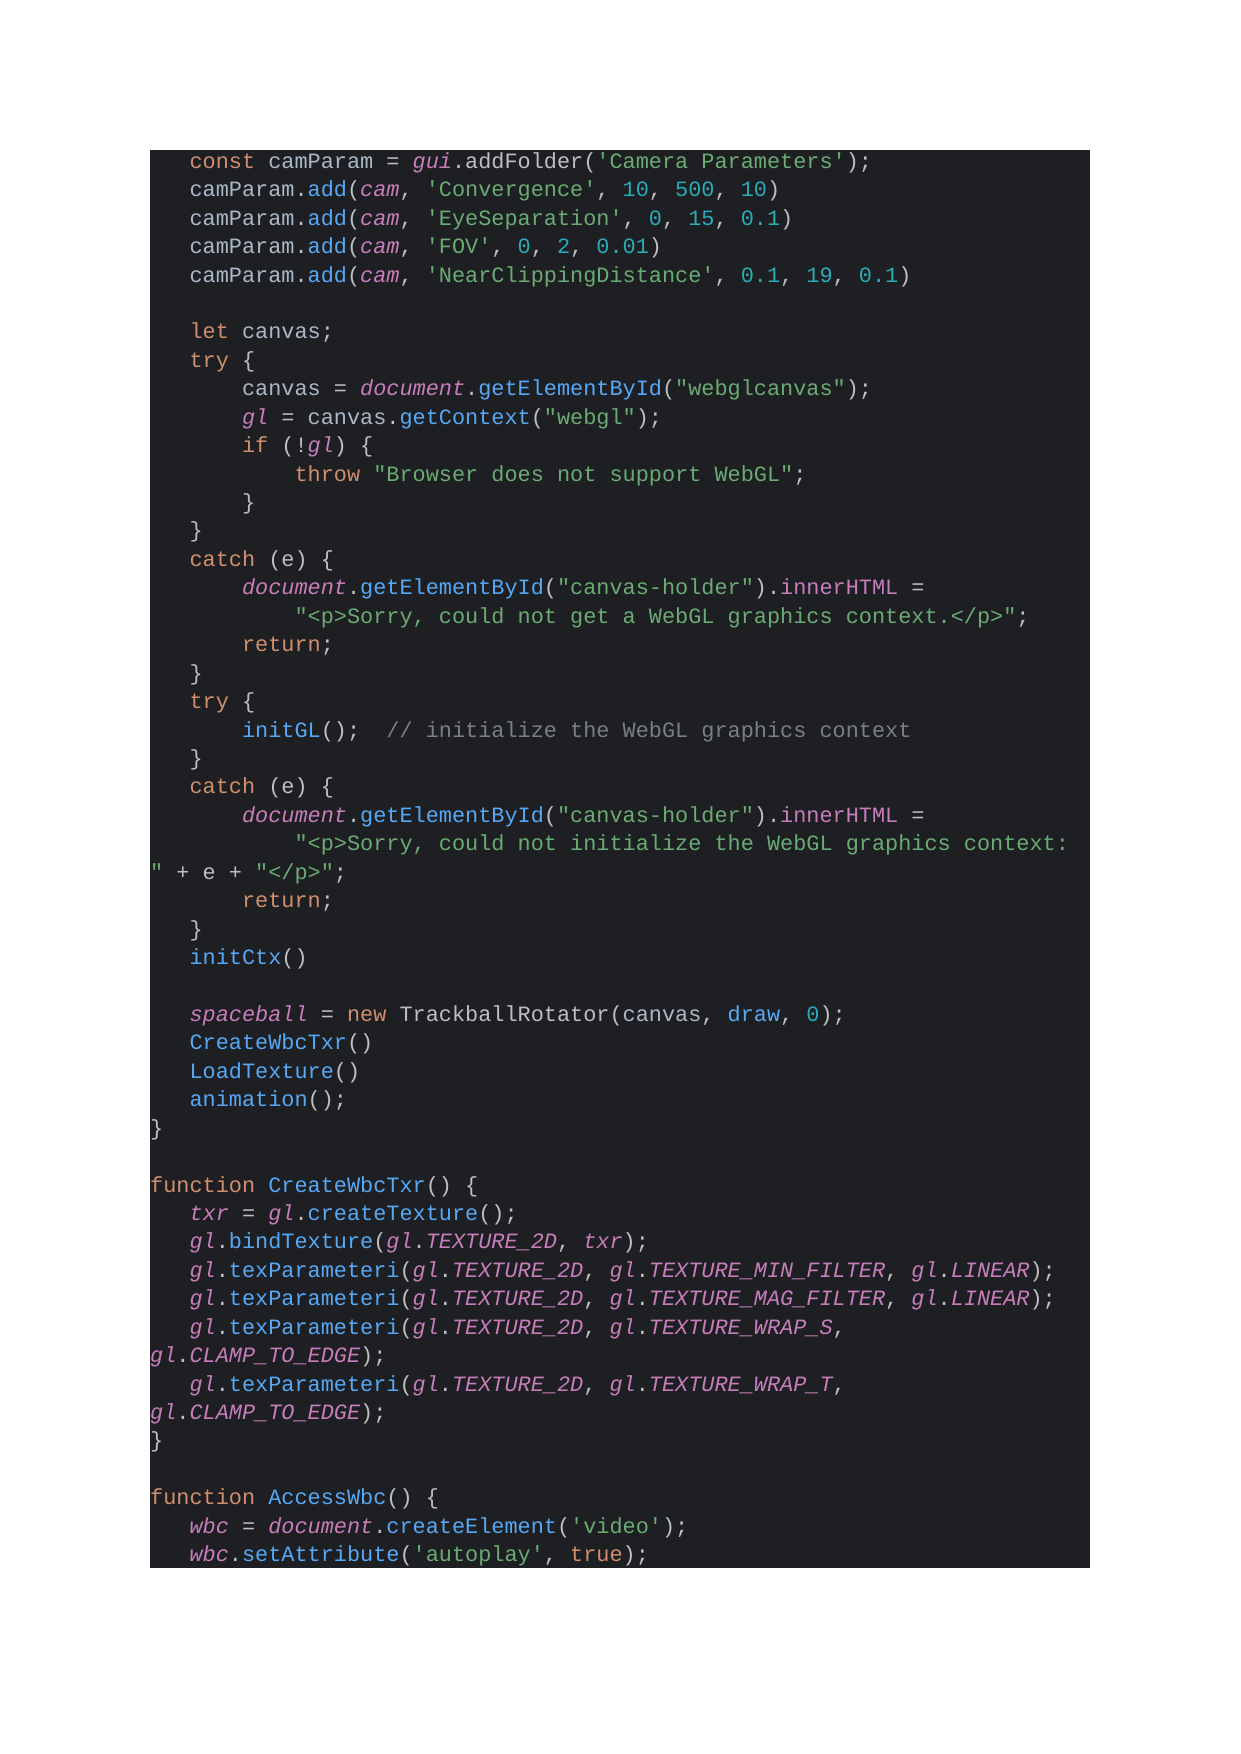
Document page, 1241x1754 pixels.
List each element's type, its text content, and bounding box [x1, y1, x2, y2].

text "<p>Sorry, could not get a WebGL graphics context.</p>"; [150, 605, 1090, 630]
text wbc.setAttribute('autoplay', true); [150, 1543, 1090, 1568]
text } [150, 747, 1090, 772]
text gl.texParameteri(gl.TEXTURE_2D, gl.TEXTURE_WRAP_T, gl.CLAMP_TO_EDGE); [150, 1373, 1090, 1426]
text } [150, 520, 1090, 544]
text canvas = document.getElementById("webglcanvas"); [150, 377, 1090, 402]
text try { [150, 349, 1090, 374]
text "<p>Sorry, could not initialize the WebGL graphics context: " + e + "</p>"; [150, 832, 1090, 886]
text } [150, 491, 1090, 516]
text gl.bindTexture(gl.TEXTURE_2D, txr); [150, 1231, 1090, 1255]
text function CreateWbcTxr() { [150, 1174, 1090, 1198]
text } [150, 1117, 1090, 1142]
text initGL(); // initialize the WebGL graphics context [150, 719, 1090, 743]
text } [150, 918, 1090, 943]
text camParam.add(cam, 'EyeSeparation', 0, 15, 0.1) [150, 207, 1090, 232]
text const camParam = gui.addFolder('Camera Parameters'); [150, 150, 1090, 175]
text CreateWbcTxr() [150, 1032, 1090, 1056]
text document.getElementById("canvas-holder").innerHTML = [150, 804, 1090, 829]
text return; [150, 889, 1090, 914]
text spaceball = new TrackballRotator(canvas, draw, 0); [150, 1003, 1090, 1028]
text let canvas; [150, 321, 1090, 345]
text gl.texParameteri(gl.TEXTURE_2D, gl.TEXTURE_WRAP_S, gl.CLAMP_TO_EDGE); [150, 1316, 1090, 1369]
text wbc = document.createElement('video'); [150, 1515, 1090, 1540]
text document.getElementById("canvas-holder").innerHTML = [150, 577, 1090, 601]
text gl.texParameteri(gl.TEXTURE_2D, gl.TEXTURE_MAG_FILTER, gl.LINEAR); [150, 1287, 1090, 1312]
text throw "Browser does not support WebGL"; [150, 463, 1090, 488]
text function AccessWbc() { [150, 1487, 1090, 1511]
text camParam.add(cam, 'NearClippingDistance', 0.1, 19, 0.1) [150, 264, 1090, 288]
text gl = canvas.getContext("webgl"); [150, 406, 1090, 431]
text try { [150, 690, 1090, 715]
text animation(); [150, 1088, 1090, 1113]
text catch (e) { [150, 776, 1090, 800]
text return; [150, 633, 1090, 658]
text } [150, 662, 1090, 687]
text gl.texParameteri(gl.TEXTURE_2D, gl.TEXTURE_MIN_FILTER, gl.LINEAR); [150, 1259, 1090, 1284]
text txr = gl.createTexture(); [150, 1202, 1090, 1227]
text if (!gl) { [150, 434, 1090, 459]
text } [150, 1430, 1090, 1454]
text camParam.add(cam, 'Convergence', 10, 500, 10) [150, 178, 1090, 203]
text initCtx() [150, 946, 1090, 971]
text LoadTexture() [150, 1060, 1090, 1085]
text camParam.add(cam, 'FOV', 0, 2, 0.01) [150, 235, 1090, 260]
text catch (e) { [150, 548, 1090, 573]
